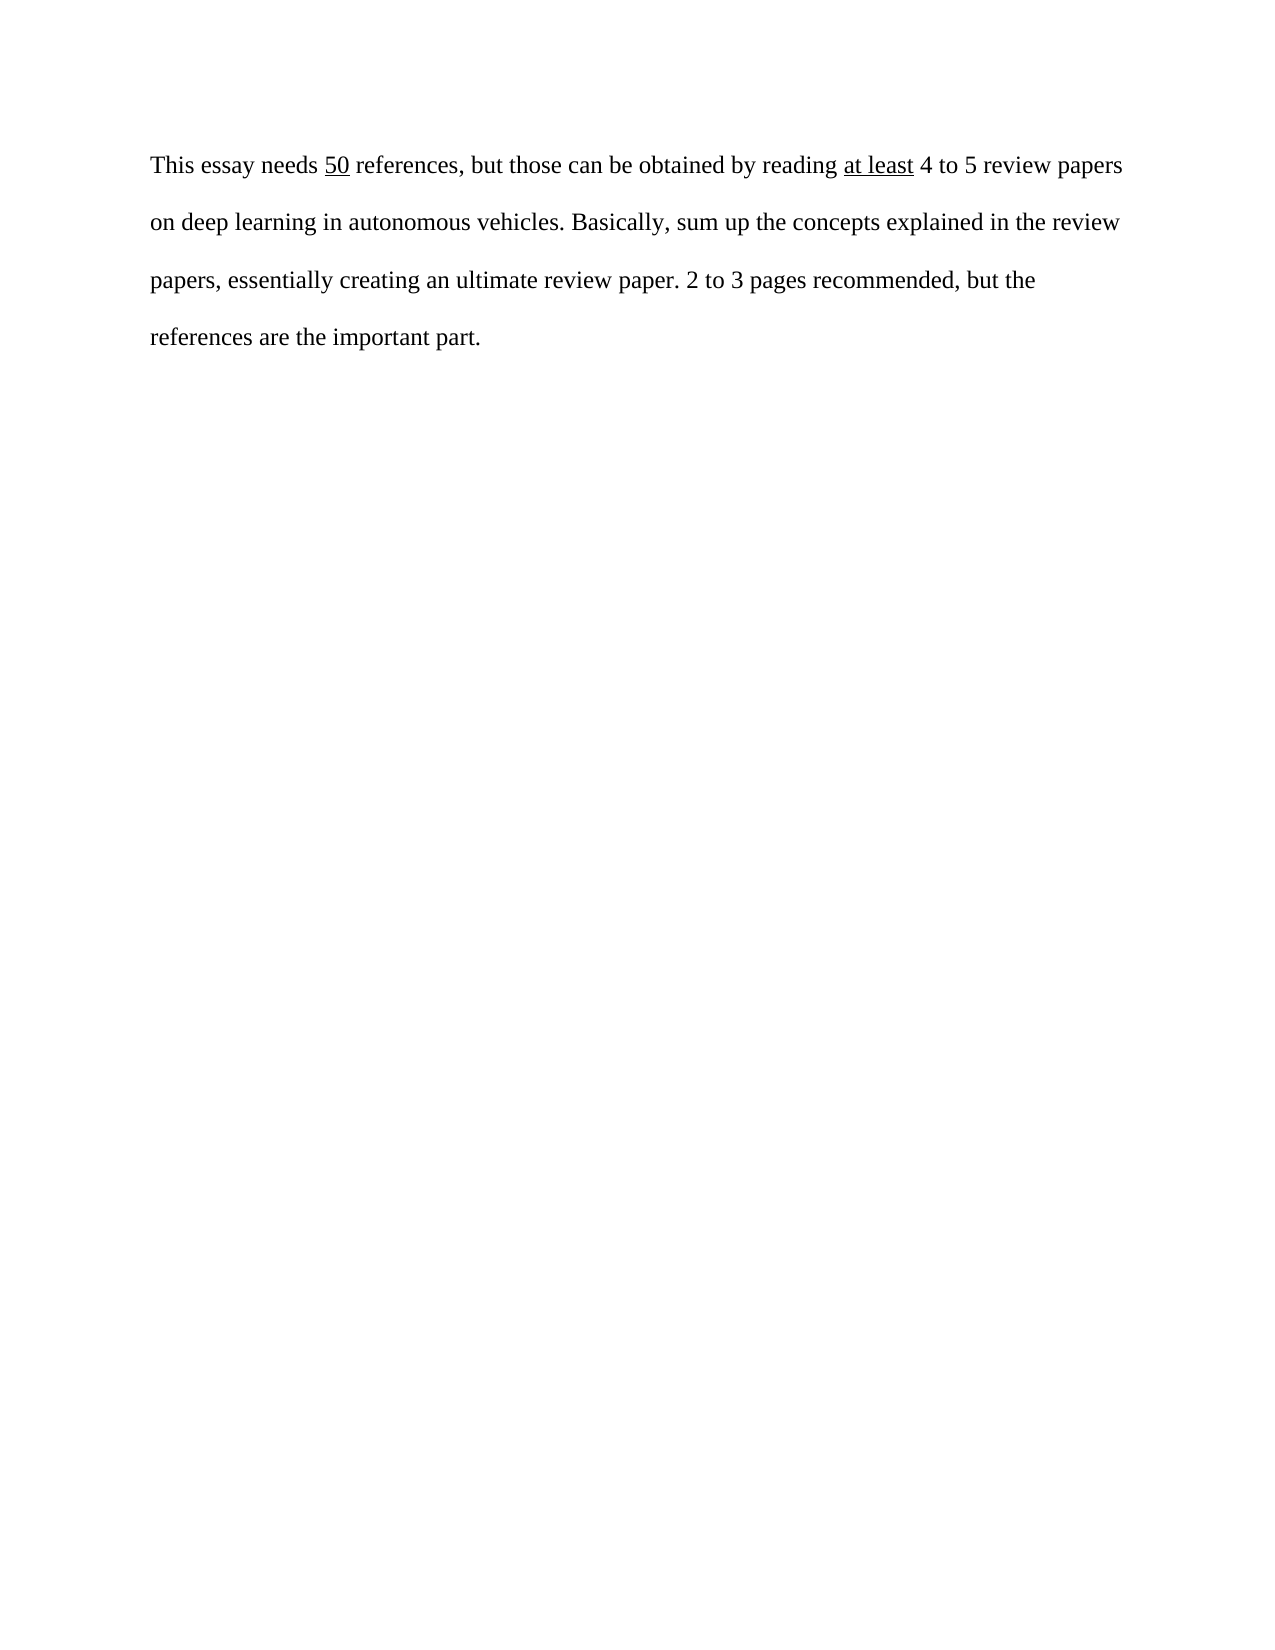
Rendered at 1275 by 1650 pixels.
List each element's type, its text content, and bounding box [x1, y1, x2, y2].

text This essay needs 50 references, but those can be obtained by reading at least 4 to 5 review papers on deep learning in autonomous vehicles. Basically, sum up the concepts explained in the review papers, essentially creating an ultimate review paper. 2 to 3 pages recommended, but the references are the important part. [150, 150, 1125, 351]
